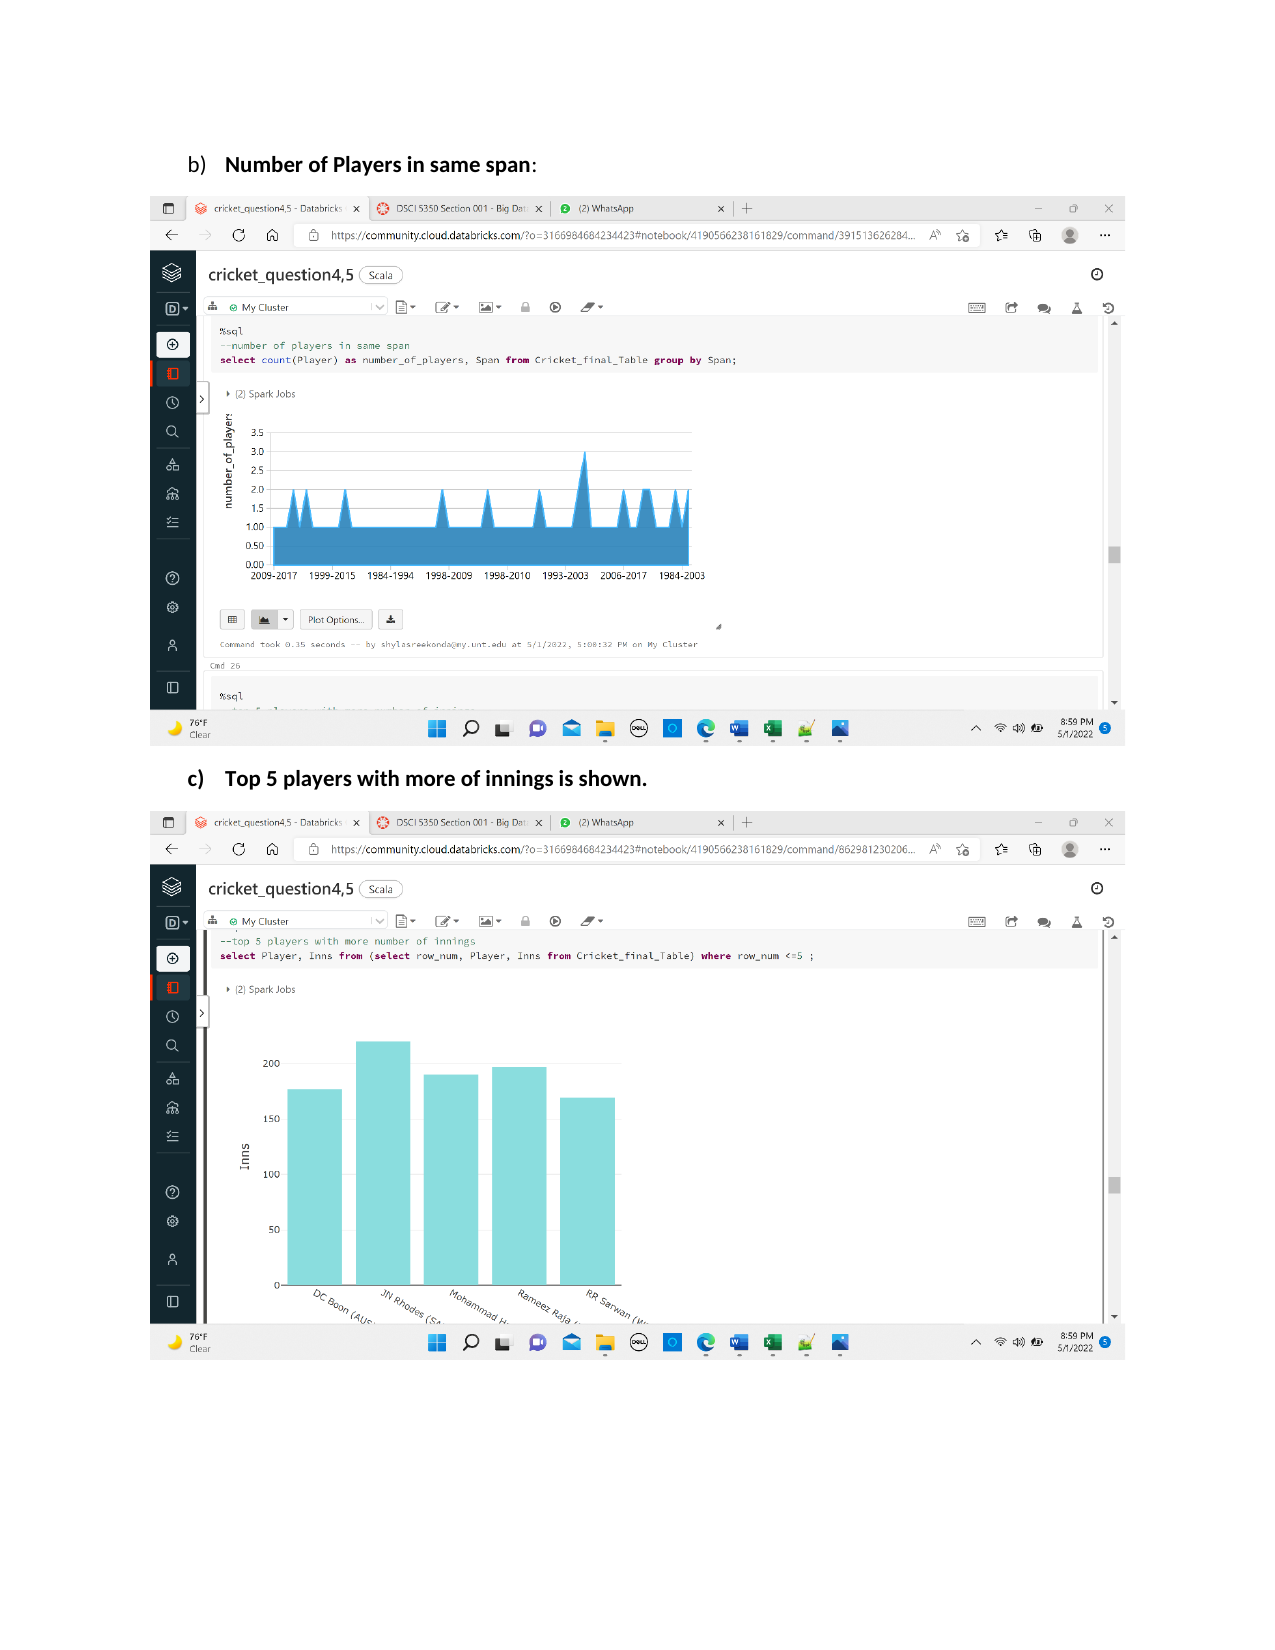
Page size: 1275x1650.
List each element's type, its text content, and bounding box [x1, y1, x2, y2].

picture [150, 196, 1125, 746]
list Top 5 players with more of innings is shown. [187, 764, 1125, 792]
picture [150, 811, 1125, 1360]
list Number of Players in same span: [187, 150, 1125, 178]
